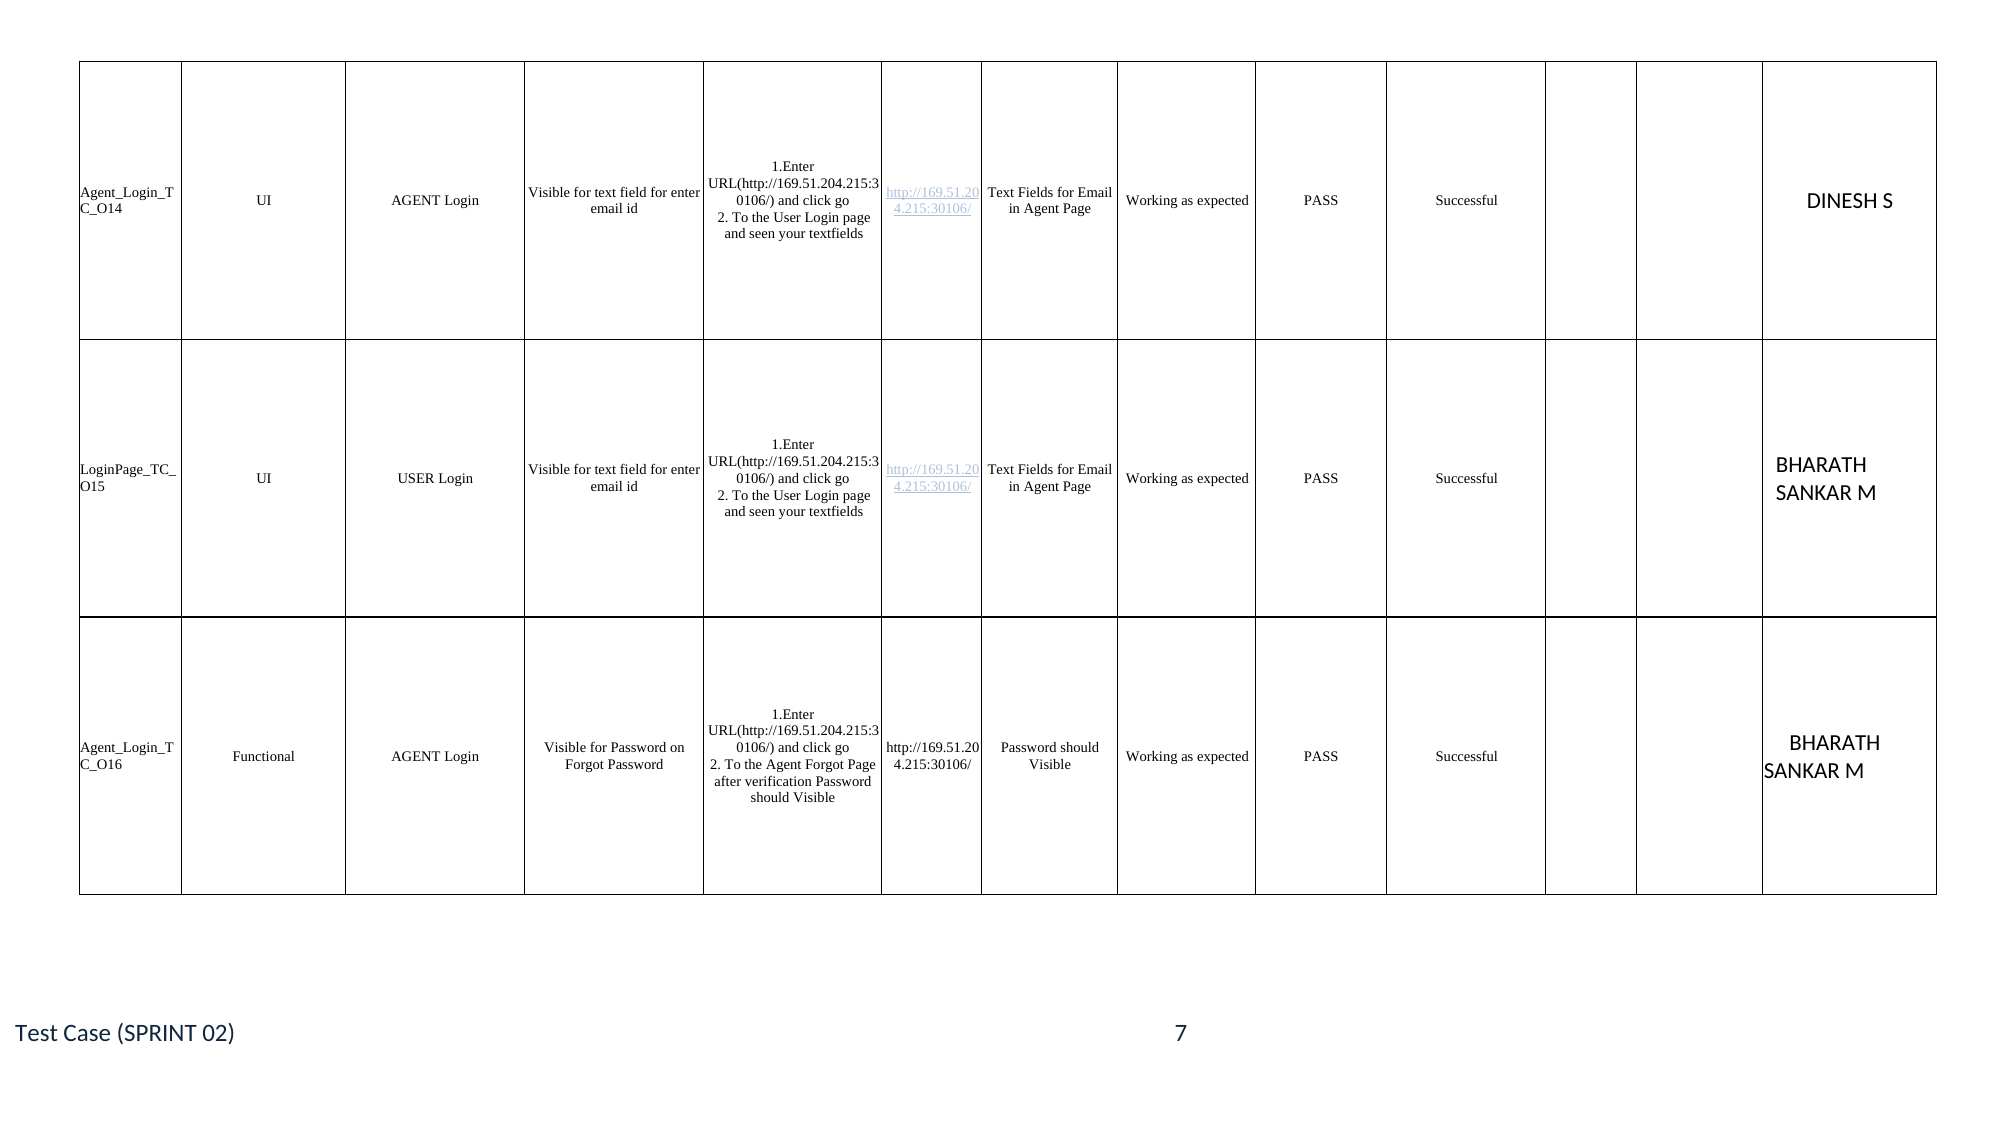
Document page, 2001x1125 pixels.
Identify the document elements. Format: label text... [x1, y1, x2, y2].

table_cell [1637, 618, 1762, 894]
table_cell Agent_Login_T C_O16 [80, 618, 181, 894]
table_cell PASS [1256, 618, 1386, 894]
table_cell BHARATH SANKAR M [1763, 618, 1936, 894]
table_cell Visible for text field for enter email id [525, 340, 703, 616]
table_header UI [182, 62, 345, 338]
table_cell http://169.51.20 4.215:30106/ [882, 340, 981, 616]
table_header http://169.51.20 4.215:30106/ [882, 62, 981, 338]
table_header 1.Enter URL(http://169.51.204.215:3 0106/) and click go 2. To the User Login page and seen your textfields [704, 62, 881, 338]
table_cell Functional [182, 618, 345, 894]
table_cell UI [182, 340, 345, 616]
table_header [1637, 62, 1762, 338]
table_header [1546, 62, 1636, 338]
table_cell PASS [1256, 340, 1386, 616]
table_header Working as expected [1118, 62, 1255, 338]
table_cell Successful [1387, 618, 1545, 894]
table_cell LoginPage_TC_ O15 [80, 340, 181, 616]
table_header AGENT Login [346, 62, 524, 338]
table_cell Visible for Password on Forgot Password [525, 618, 703, 894]
table_cell BHARATH SANKAR M [1763, 340, 1936, 616]
table_cell [1546, 340, 1636, 616]
table_cell Working as expected [1118, 618, 1255, 894]
table_cell Text Fields for Email in Agent Page [982, 340, 1117, 616]
table_cell Working as expected [1118, 340, 1255, 616]
table_header PASS [1256, 62, 1386, 338]
table_header Successful [1387, 62, 1545, 338]
table_cell USER Login [346, 340, 524, 616]
table_cell 1.Enter URL(http://169.51.204.215:3 0106/) and click go 2. To the User Login page and seen your textfields [704, 340, 881, 616]
table_cell 1.Enter URL(http://169.51.204.215:3 0106/) and click go 2. To the Agent Forgot Page after verification Password should Visible [704, 618, 881, 894]
table_cell [1637, 340, 1762, 616]
table_header Text Fields for Email in Agent Page [982, 62, 1117, 338]
table_cell AGENT Login [346, 618, 524, 894]
table_header Visible for text field for enter email id [525, 62, 703, 338]
table_header Agent_Login_T C_O14 [80, 62, 181, 338]
table_header DINESH S [1763, 62, 1936, 338]
table_cell Successful [1387, 340, 1545, 616]
table_cell [1546, 618, 1636, 894]
table_cell http://169.51.20 4.215:30106/ [882, 618, 981, 894]
table_cell Password should Visible [982, 618, 1117, 894]
